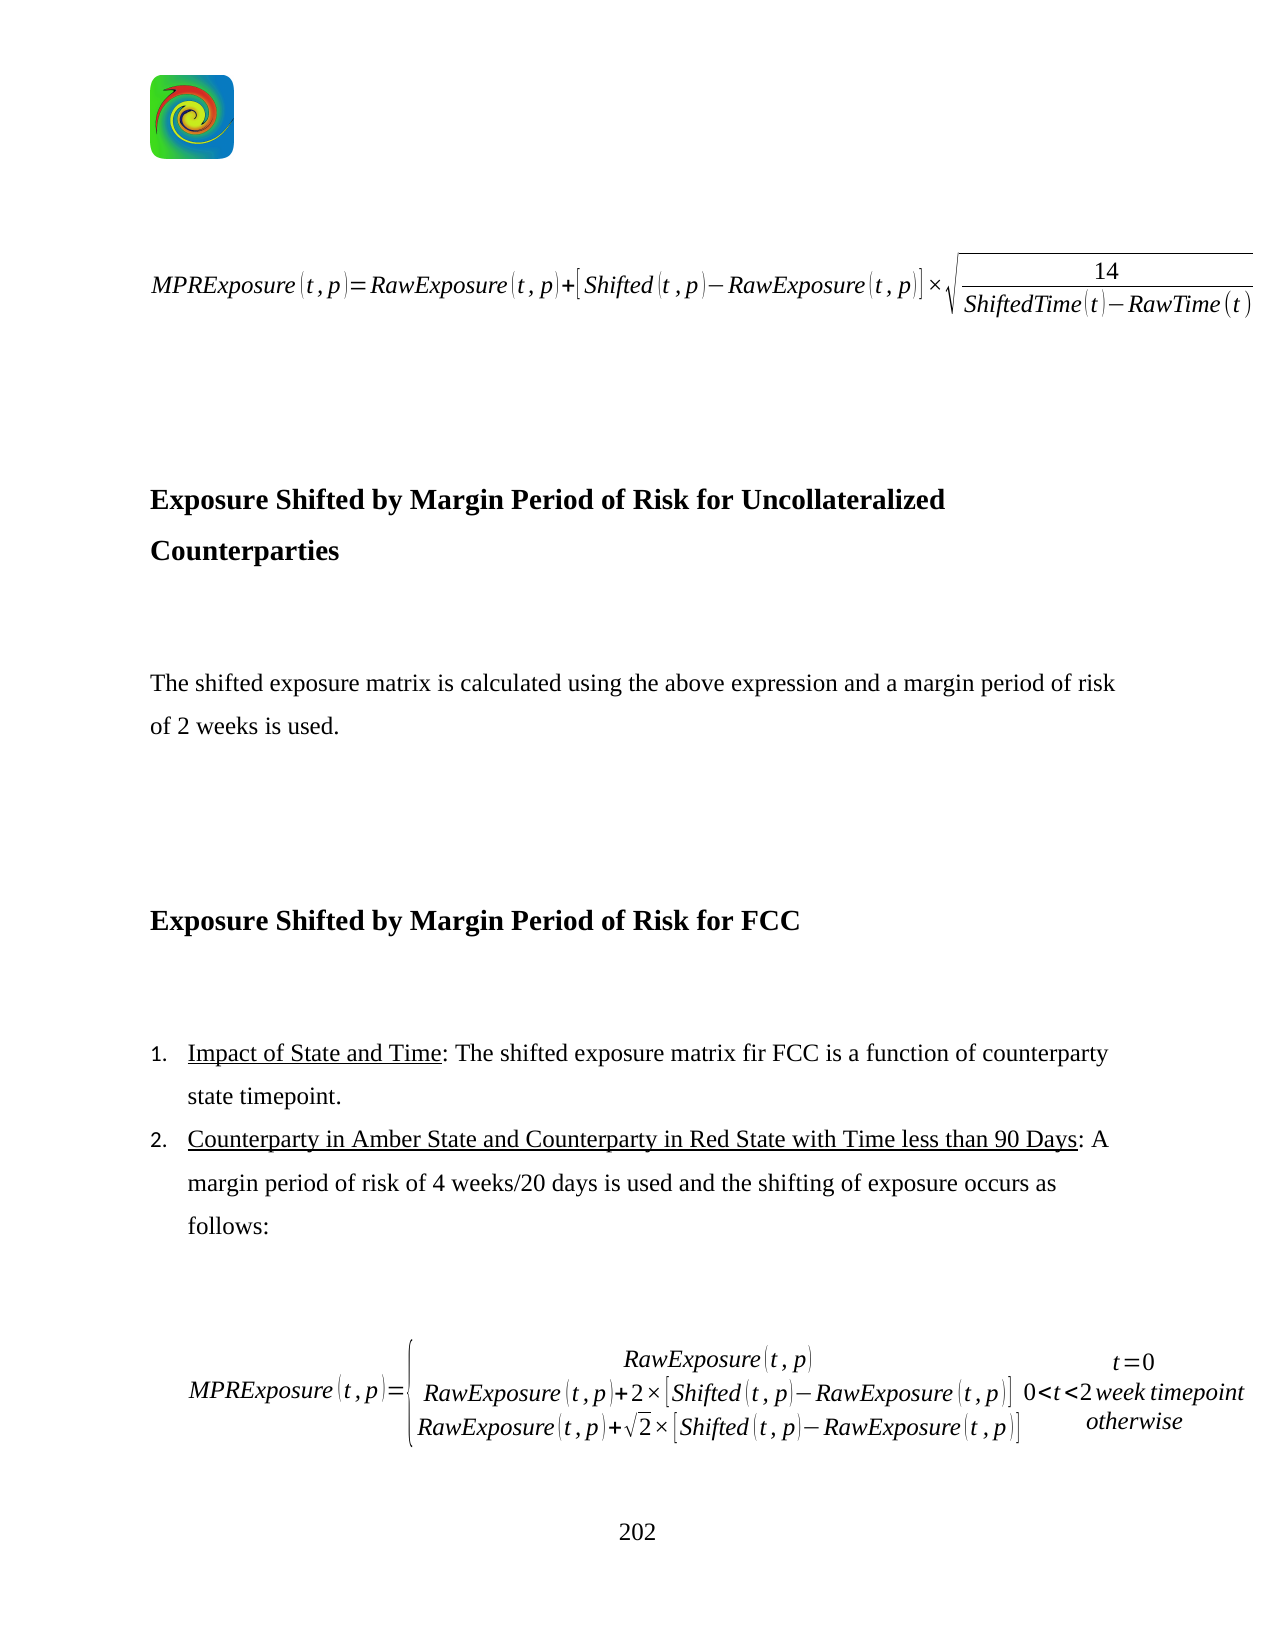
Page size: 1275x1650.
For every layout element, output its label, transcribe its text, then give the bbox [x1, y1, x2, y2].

text The shifted exposure matrix is calculated using the above expression and a margin period of risk of 2 weeks is used. [150, 668, 1125, 739]
list Counterparty in Amber State and Counterparty in Red State with Time less than 90 Days: A margin period of risk of 4 weeks/20 days is used and the shifting of exposure occurs as follows: [150, 1124, 1125, 1240]
picture [150, 75, 223, 159]
list Impact of State and Time: The shifted exposure matrix fir FCC is a function of counterparty state timepoint. [150, 1038, 1125, 1110]
text Exposure Shifted by Margin Period of Risk for Uncollateralized Counterparties [150, 482, 1125, 566]
text Exposure Shifted by Margin Period of Risk for FCC [150, 903, 1125, 936]
picture [188, 75, 234, 159]
